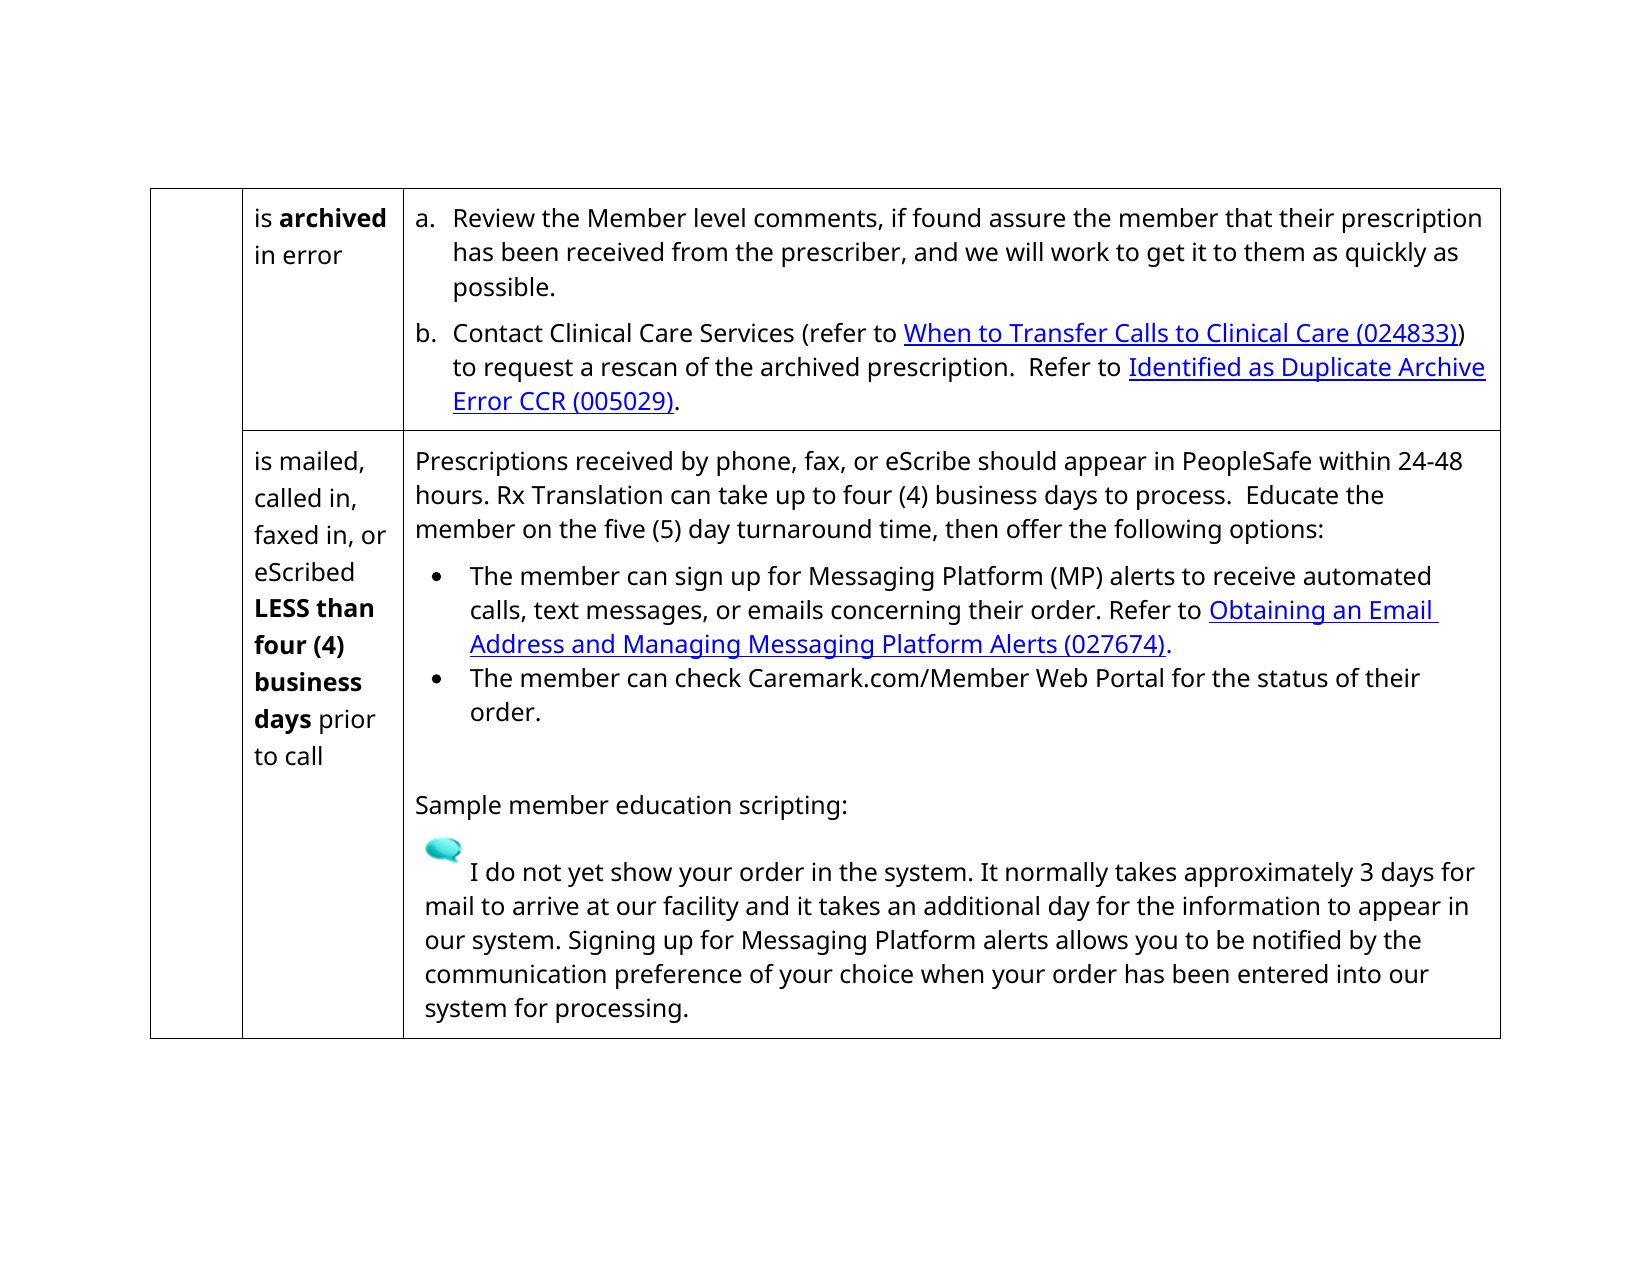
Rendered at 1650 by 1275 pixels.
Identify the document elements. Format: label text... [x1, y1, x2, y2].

table_cell is archived in error [243, 189, 403, 430]
table_cell Review the Member level comments, if found assure the member that their prescription has been received from the prescriber, and we will work to get it to them as quickly as possible. Contact Clinical Care Services (refer to When to Transfer Calls to Clinical Care (024833)) to request a rescan of the archived prescription. Refer to Identified as Duplicate Archive Error CCR (005029). [404, 189, 1500, 430]
table_cell Prescriptions received by phone, fax, or eScribe should appear in PeopleSafe within 24-48 hours. Rx Translation can take up to four (4) business days to process. Educate the member on the five (5) day turnaround time, then offer the following options: The member can sign up for Messaging Platform (MP) alerts to receive automated calls, text messages, or emails concerning their order. Refer to Obtaining an Email Address and Managing Messaging Platform Alerts (027674). The member can check Caremark.com/Member Web Portal for the status of their order. Sample member education scripting: I do not yet show your order in the system. It normally takes approximately 3 days for mail to arrive at our facility and it takes an additional day for the information to appear in our system. Signing up for Messaging Platform alerts allows you to be notified by the communication preference of your choice when your order has been entered into our system for processing. [404, 431, 1500, 1038]
table_cell is mailed, called in, faxed in, or eScribed LESS than four (4) business days prior to call [243, 431, 403, 1038]
picture [424, 834, 464, 869]
